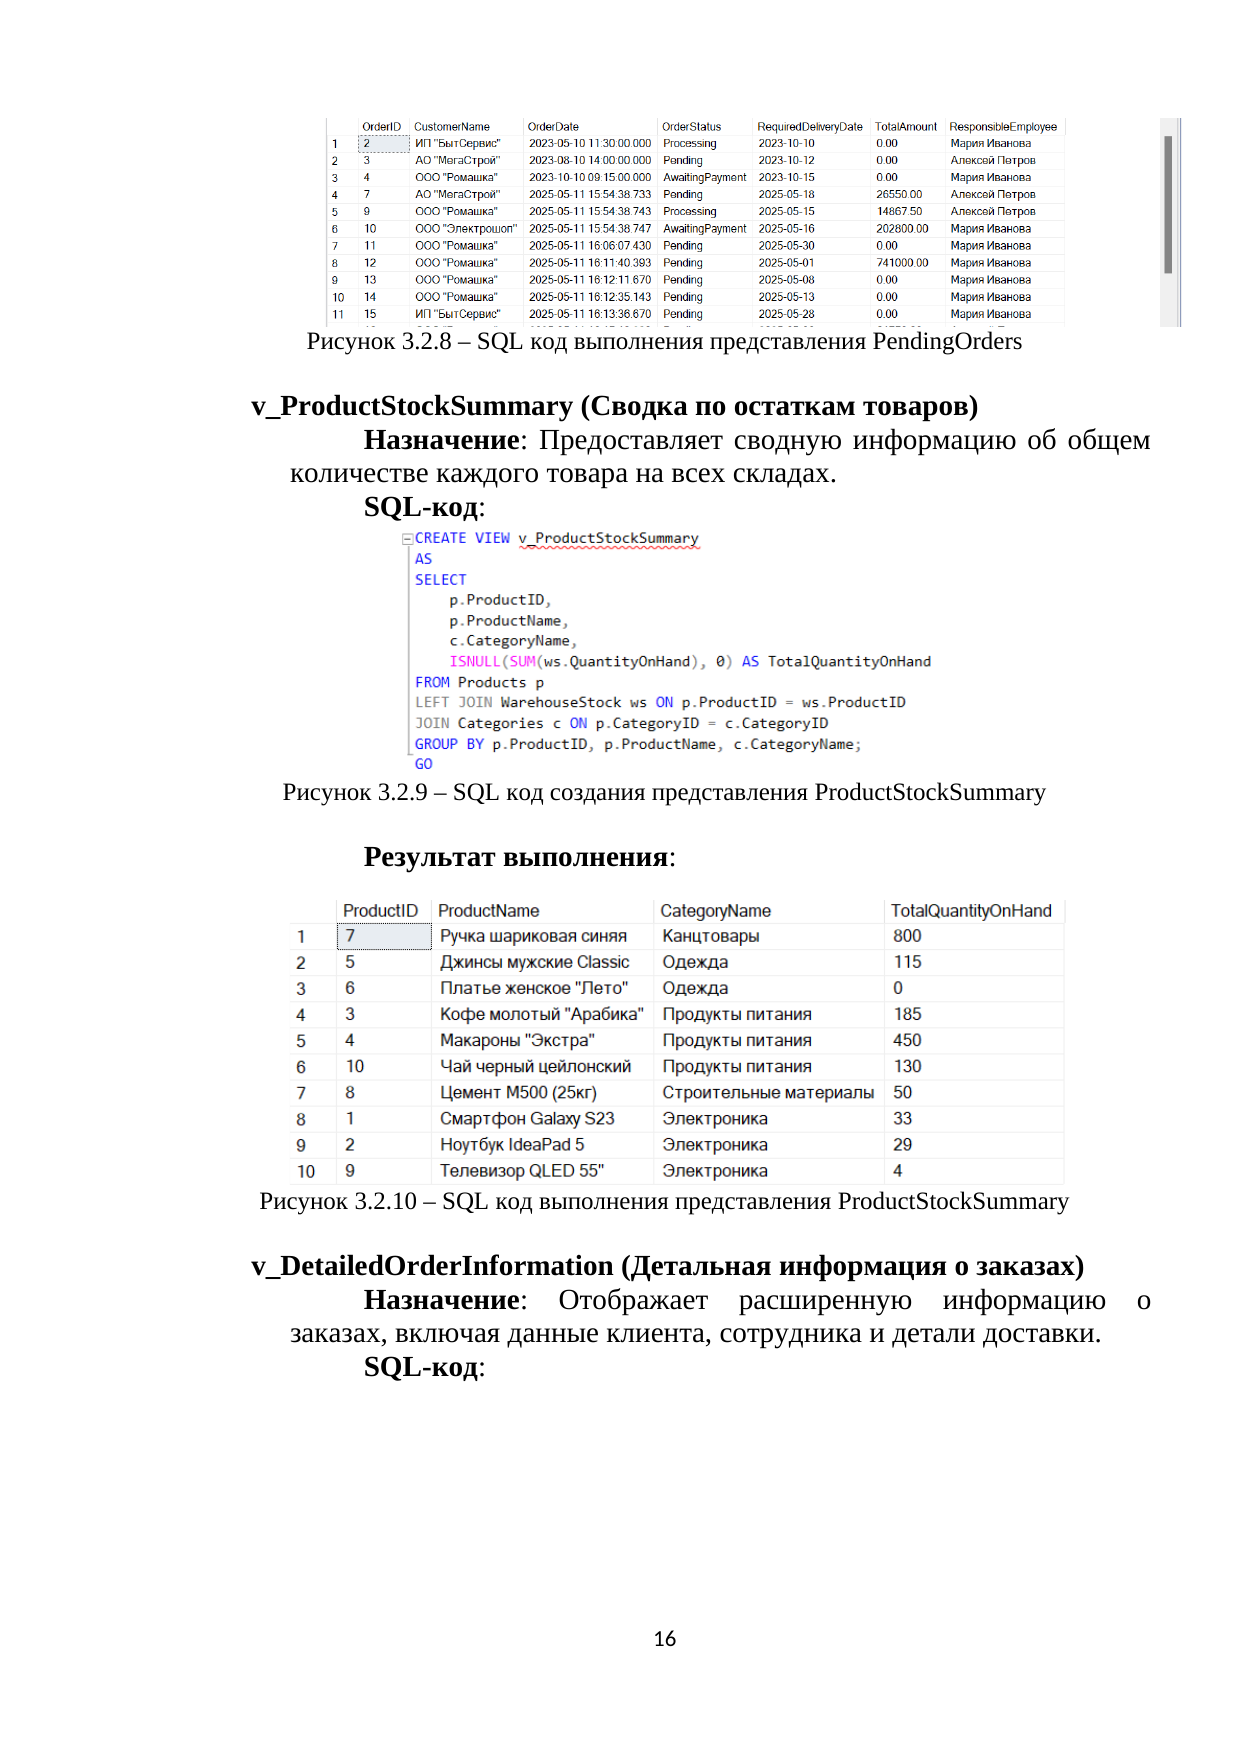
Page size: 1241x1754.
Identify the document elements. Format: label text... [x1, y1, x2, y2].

picture [324, 118, 1182, 327]
text v_ProductStockSummary (Сводка по остаткам товаров) [177, 388, 1152, 422]
text SQL-код: [290, 1349, 1152, 1382]
text Рисунок 3.2.9 – SQL код создания представления ProductStockSummary [177, 777, 1152, 806]
text v_DetailedOrderInformation (Детальная информация о заказах) [177, 1248, 1152, 1282]
text Результат выполнения: [290, 839, 1152, 873]
text Назначение: Предоставляет сводную информацию об общем количестве каждого товара на всех складах. [290, 422, 1152, 489]
text Назначение: Отображает расширенную информацию о заказах, включая данные клиента, сотрудника и детали доставки. [290, 1282, 1152, 1349]
picture [398, 522, 936, 771]
picture [289, 900, 1075, 1186]
text Рисунок 3.2.8 – SQL код выполнения представления PendingOrders [177, 326, 1152, 355]
text Рисунок 3.2.10 – SQL код выполнения представления ProductStockSummary [177, 1186, 1152, 1215]
